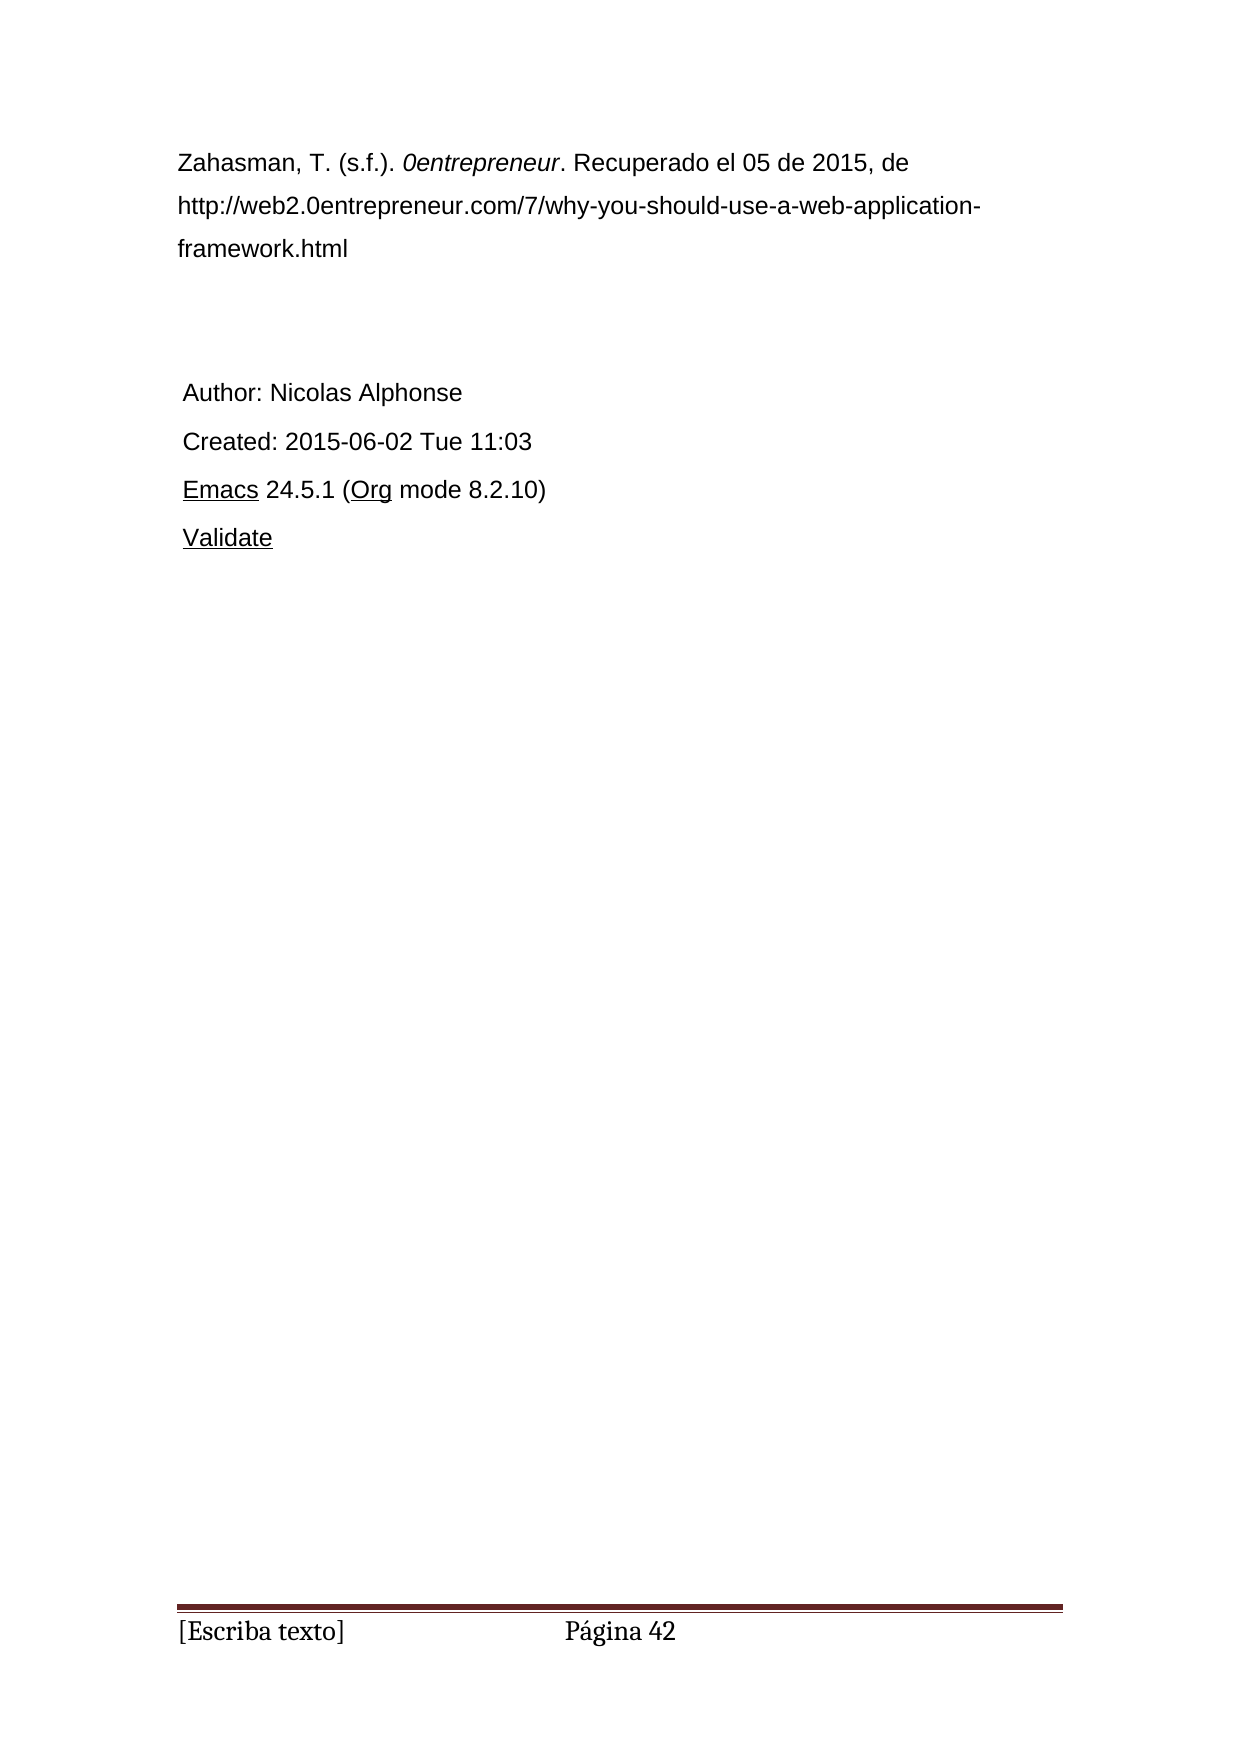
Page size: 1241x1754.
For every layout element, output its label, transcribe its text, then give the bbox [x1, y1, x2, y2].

text Validate [182, 523, 1058, 552]
text Zahasman, T. (s.f.). 0entrepreneur. Recuperado el 05 de 2015, de http://web2.0entrepreneur.com/7/why-you-should-use-a-web-application-framework.html [177, 148, 1063, 263]
text Emacs 24.5.1 (Org mode 8.2.10) [182, 475, 1058, 503]
text Author: Nicolas Alphonse [182, 378, 1058, 407]
text Created: 2015-06-02 Tue 11:03 [182, 427, 1058, 455]
